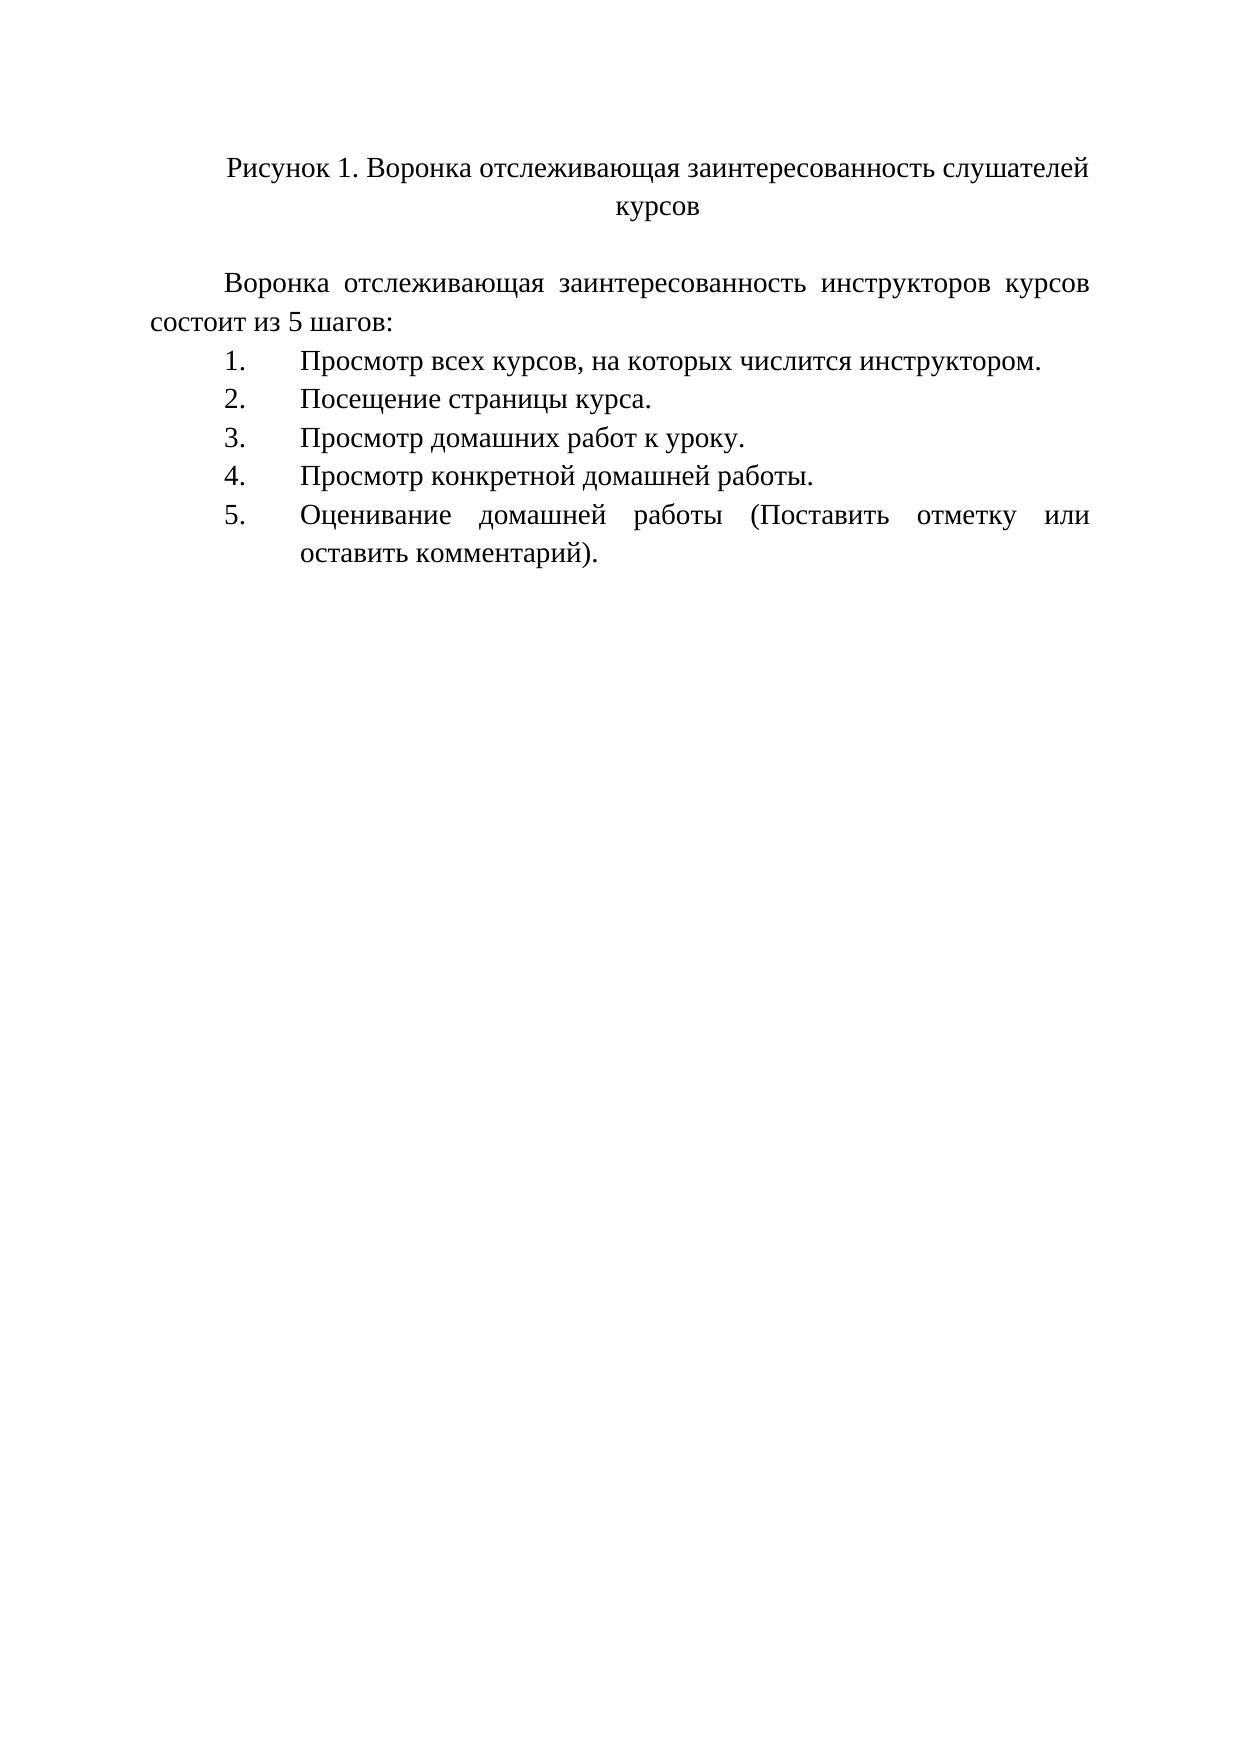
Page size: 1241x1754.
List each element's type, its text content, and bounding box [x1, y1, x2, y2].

list Просмотр всех курсов, на которых числится инструктором. [224, 343, 1090, 376]
list Оценивание домашней работы (Поставить отметку или оставить комментарий). [224, 497, 1090, 569]
text Воронка отслеживающая заинтересованность инструкторов курсов состоит из 5 шагов: [150, 266, 1090, 338]
text Рисунок 1. Воронка отслеживающая заинтересованность слушателей курсов [225, 150, 1090, 222]
list Просмотр домашних работ к уроку. [224, 420, 1090, 453]
list Просмотр конкретной домашней работы. [224, 458, 1090, 492]
list Посещение страницы курса. [224, 381, 1090, 415]
